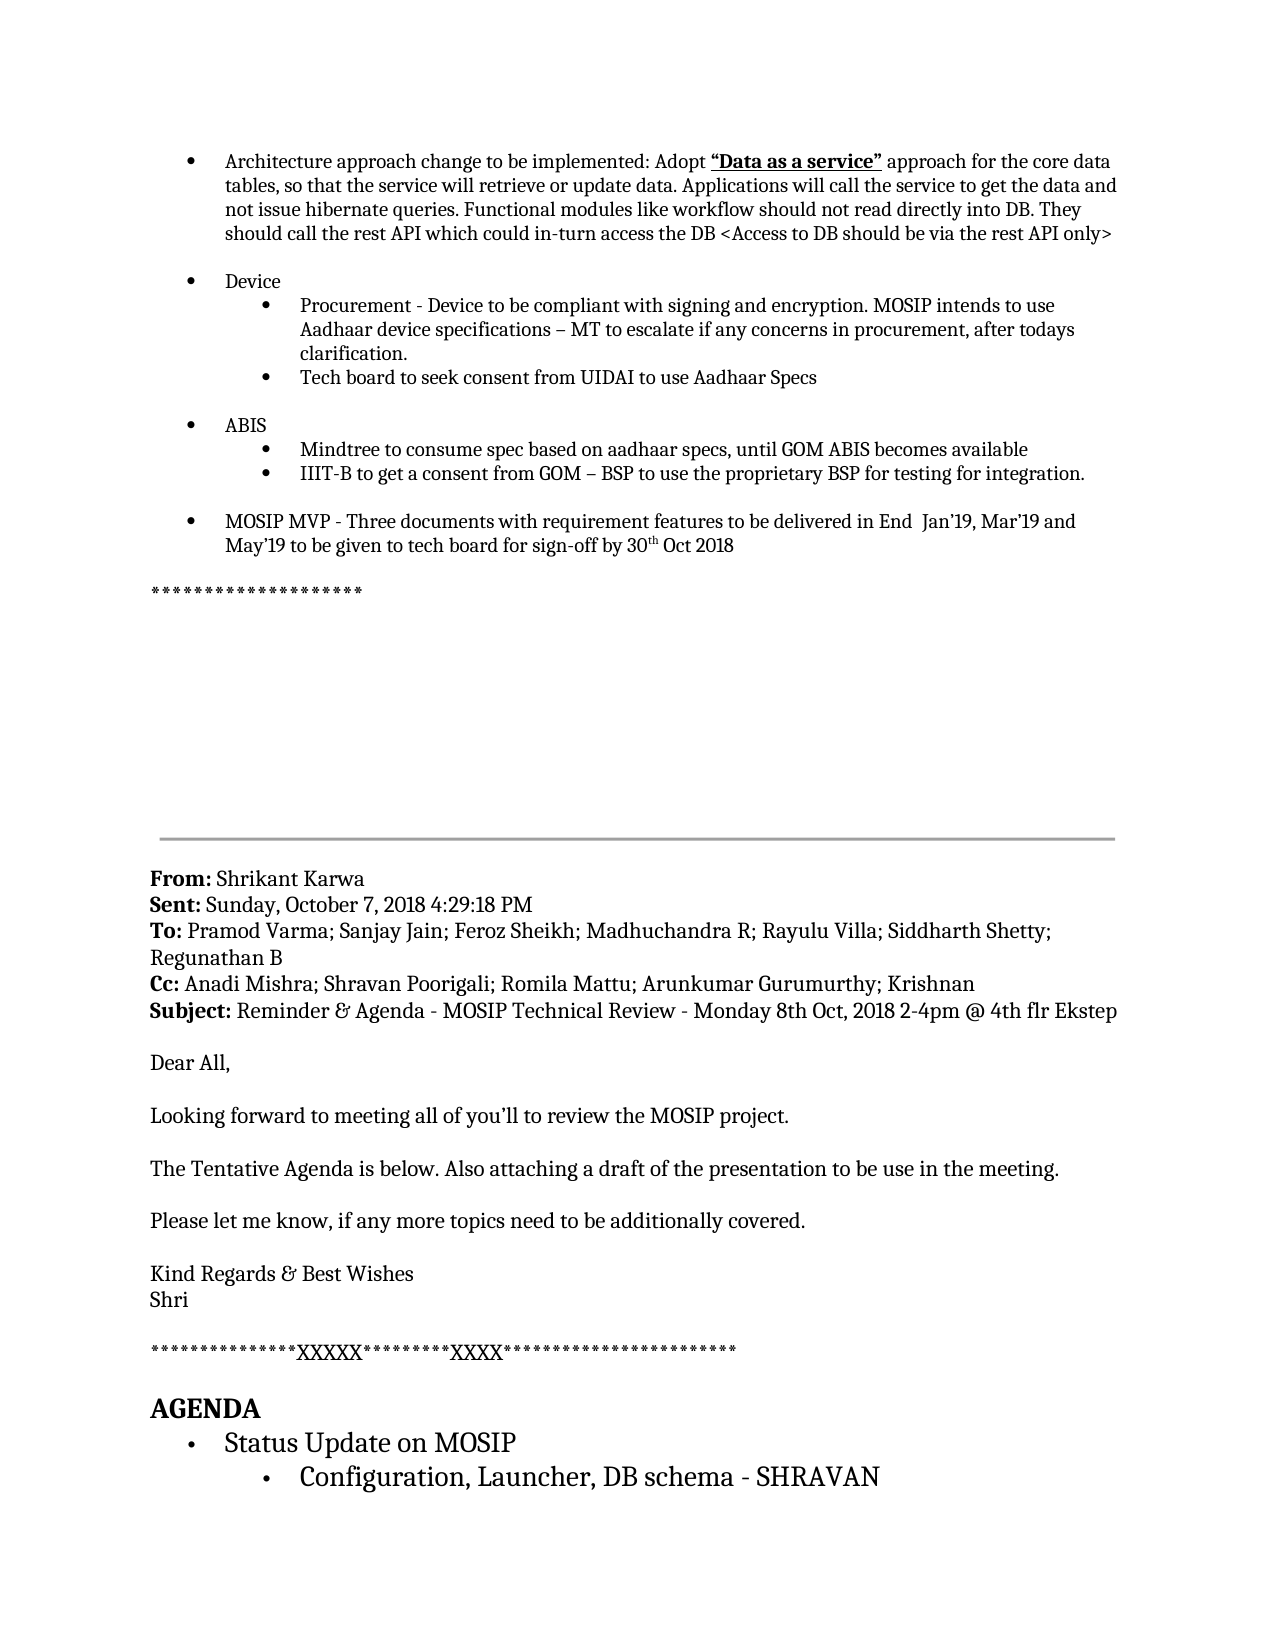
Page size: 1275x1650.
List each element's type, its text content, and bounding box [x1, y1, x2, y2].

list MOSIP MVP - Three documents with requirement features to be delivered in End Jan’19, Mar’19 and May’19 to be given to tech board for sign-off by 30th Oct 2018 [187, 509, 1125, 557]
list Status Update on MOSIP [187, 1426, 1125, 1460]
text Shri [150, 1287, 1125, 1314]
text ***************XXXXX*********XXXX************************ [150, 1340, 1125, 1366]
list Architecture approach change to be implemented: Adopt “Data as a service” approach for the core data tables, so that the service will retrieve or update data. Applications will call the service to get the data and not issue hibernate queries. Functional modules like workflow should not read directly into DB. They should call the rest API which could in-turn access the DB <Access to DB should be via the rest API only> [187, 150, 1125, 246]
list Procurement - Device to be compliant with signing and encryption. MOSIP intends to use Aadhaar device specifications – MT to escalate if any concerns in procurement, after todays clarification. [262, 294, 1125, 366]
list Device [187, 270, 1125, 294]
text From: Shrikant Karwa Sent: Sunday, October 7, 2018 4:29:18 PM To: Pramod Varma; Sanjay Jain; Feroz Sheikh; Madhuchandra R; Rayulu Villa; Siddharth Shetty; Regunathan B Cc: Anadi Mishra; Shravan Poorigali; Romila Mattu; Arunkumar Gurumurthy; Krishnan Subject: Reminder & Agenda - MOSIP Technical Review - Monday 8th Oct, 2018 2-4pm @ 4th flr Ekstep [150, 866, 1125, 1024]
text The Tentative Agenda is below. Also attaching a draft of the presentation to be use in the meeting. [150, 1156, 1125, 1182]
text ******************** [150, 581, 1125, 610]
text AGENDA [150, 1393, 1125, 1426]
list Tech board to seek consent from UIDAI to use Aadhaar Specs [262, 366, 1125, 389]
list IIIT-B to get a consent from GOM – BSP to use the proprietary BSP for testing for integration. [262, 461, 1125, 485]
text Dear All, [150, 1050, 1125, 1076]
text Looking forward to meeting all of you’ll to review the MOSIP project. [150, 1103, 1125, 1129]
list ABIS [187, 413, 1125, 437]
text Please let me know, if any more topics need to be additionally covered. [150, 1208, 1125, 1234]
text Kind Regards & Best Wishes [150, 1261, 1125, 1287]
list Mindtree to consume spec based on aadhaar specs, until GOM ABIS becomes available [262, 437, 1125, 461]
list Configuration, Launcher, DB schema - SHRAVAN [262, 1460, 1125, 1493]
